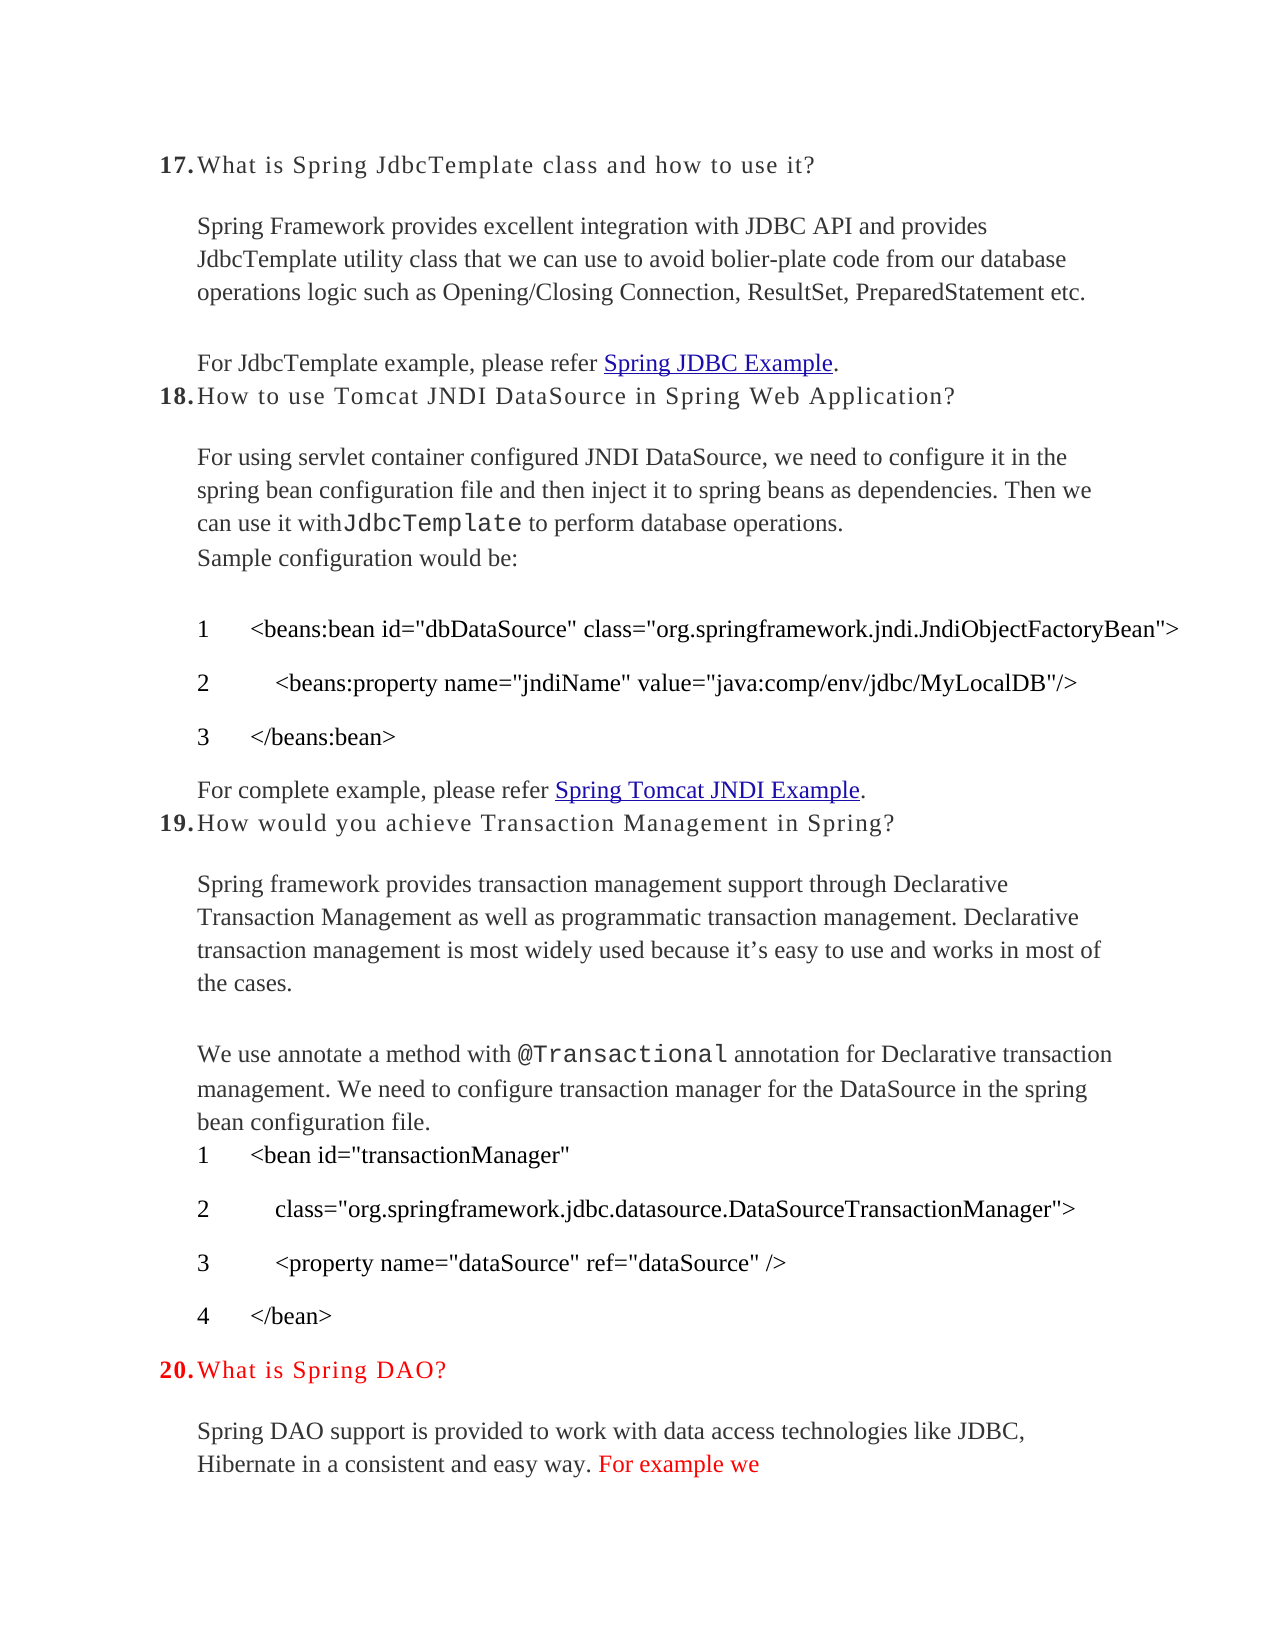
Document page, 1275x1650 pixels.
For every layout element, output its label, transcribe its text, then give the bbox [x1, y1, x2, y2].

table_header <beans:bean id="dbDataSource" class="org.springframework.jndi.JndiObjectFactoryBean"> <beans:property name="jndiName" value="java:comp/env/jdbc/MyLocalDB"/> </beans:bean> [250, 614, 1275, 775]
table_header 1 2 3 [197, 614, 250, 775]
text Spring framework provides transaction management support through Declarative Transaction Management as well as programmatic transaction management. Declarative transaction management is most widely used because it’s easy to use and works in most of the cases. [197, 869, 1125, 997]
text For using servlet container configured JNDI DataSource, we need to configure it in the spring bean configuration file and then inject it to spring beans as dependencies. Then we can use it withJdbcTemplate to perform database operations. [197, 442, 1125, 539]
text We use annotate a method with @Transactional annotation for Declarative transaction management. We need to configure transaction manager for the DataSource in the spring bean configuration file. [197, 1039, 1125, 1136]
subtitle What is Spring JdbcTemplate class and how to use it? [159, 150, 1125, 179]
text For JdbcTemplate example, please refer Spring JDBC Example. [197, 348, 1125, 376]
text Spring Framework provides excellent integration with JDBC API and provides JdbcTemplate utility class that we can use to avoid bolier-plate code from our database operations logic such as Opening/Closing Connection, ResultSet, PreparedStatement etc. [197, 211, 1125, 306]
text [197, 1416, 1125, 1478]
subtitle What is Spring DAO? [159, 1355, 1125, 1384]
text For complete example, please refer Spring Tomcat JNDI Example. [197, 775, 1125, 804]
table_header 1 2 3 4 [197, 1140, 250, 1355]
subtitle How would you achieve Transaction Management in Spring? [159, 808, 1125, 837]
subtitle How to use Tomcat JNDI DataSource in Spring Web Application? [159, 381, 1125, 409]
text Sample configuration would be: [197, 543, 1125, 572]
